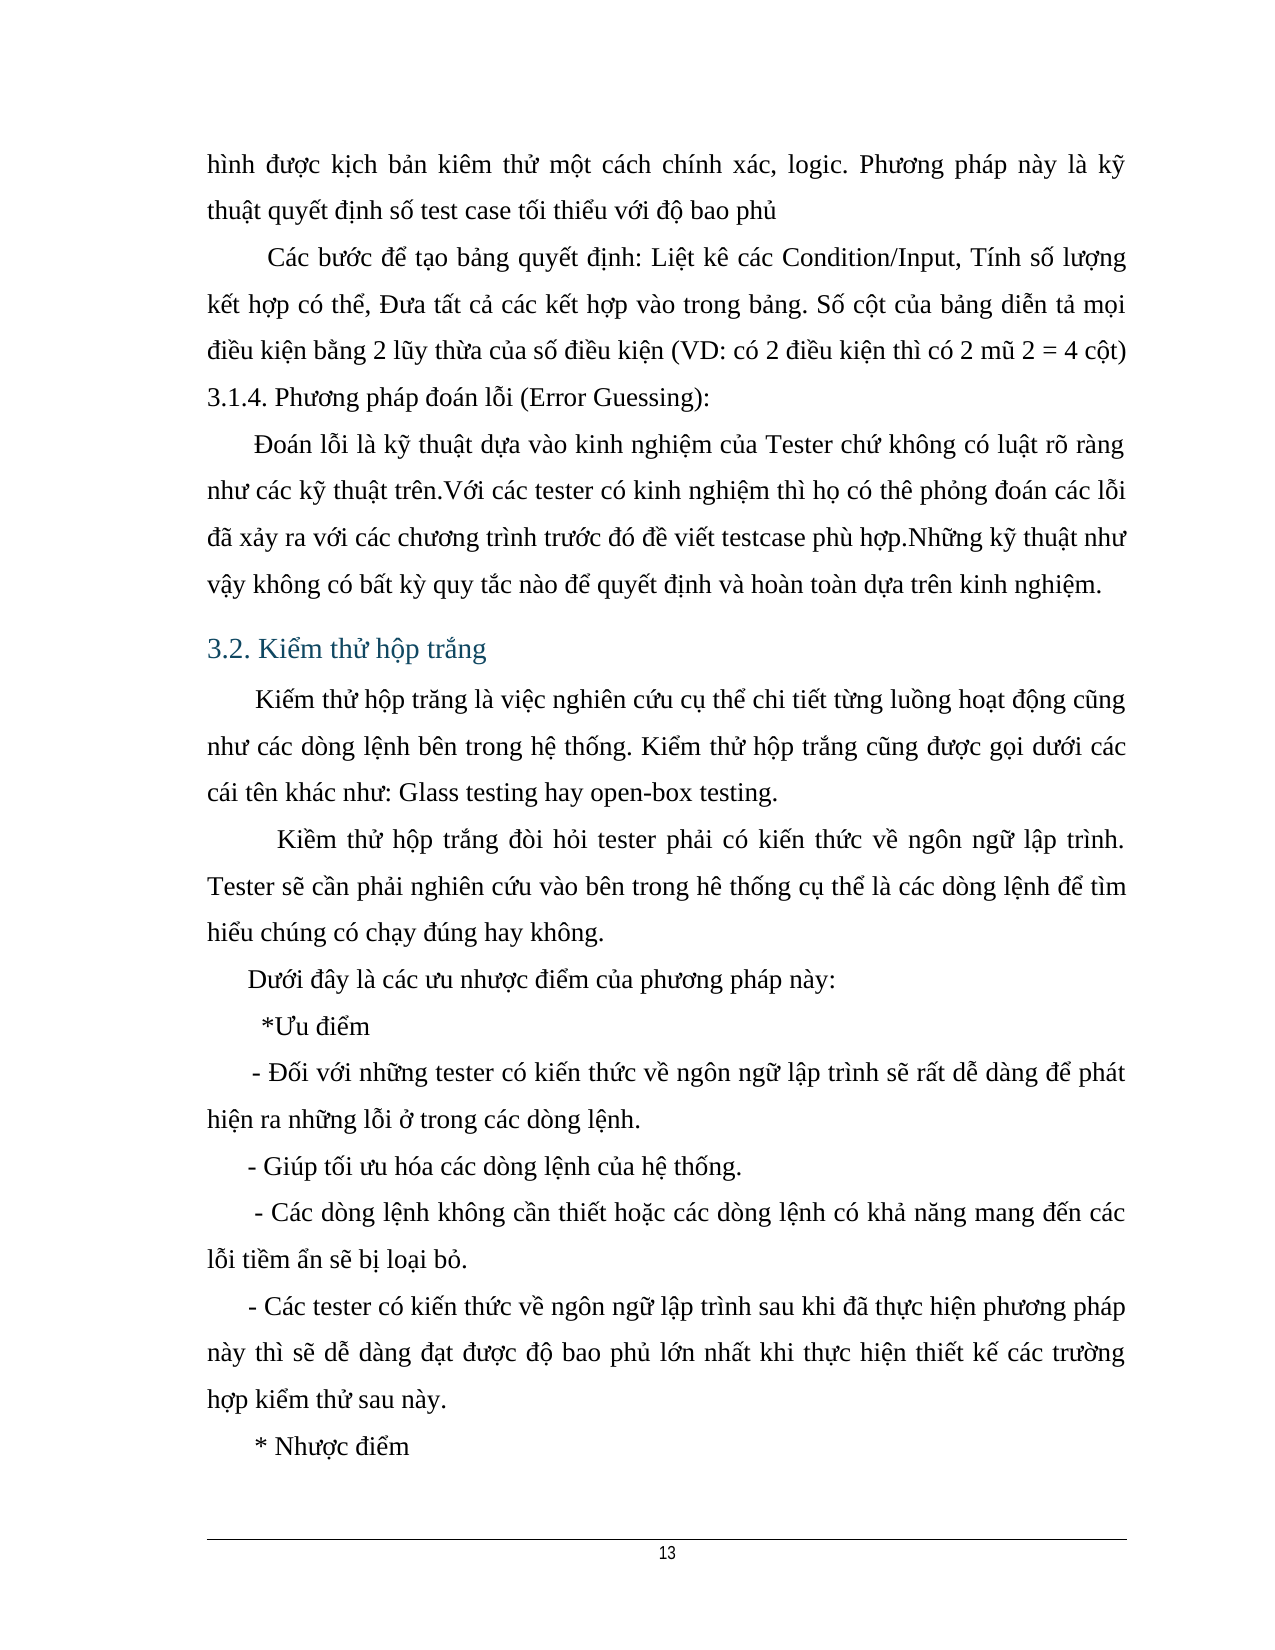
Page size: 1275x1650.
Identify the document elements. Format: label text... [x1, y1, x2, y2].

text Kiềm thử hộp trắng đòi hỏi tester phải có kiến thức về ngôn ngữ lập trình. Tester sẽ cần phải nghiên cứu vào bên trong hê thống cụ thể là các dòng lệnh để tìm hiểu chúng có chạy đúng hay không. [207, 823, 1127, 947]
text - Giúp tối ưu hóa các dòng lệnh của hệ thống. [207, 1149, 1127, 1181]
text 3.2. Kiểm thử hộp trắng [207, 631, 1127, 664]
text 3.1.4. Phương pháp đoán lỗi (Error Guessing): [207, 381, 1127, 412]
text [207, 148, 1127, 226]
text Dưới đây là các ưu nhược điểm của phương pháp này: [207, 963, 1127, 994]
text *Ưu điểm [207, 1009, 1127, 1041]
text - Đối với những tester có kiến thức về ngôn ngữ lập trình sẽ rất dễ dàng để phát hiện ra những lỗi ở trong các dòng lệnh. [207, 1056, 1127, 1134]
text * Nhược điểm [207, 1429, 1127, 1461]
text Kiếm thử hộp trăng là việc nghiên cứu cụ thể chi tiết từng luồng hoạt động cũng như các dòng lệnh bên trong hệ thống. Kiểm thử hộp trắng cũng được gọi dưới các cái tên khác như: Glass testing hay open-box testing. [207, 683, 1127, 807]
text Các bước để tạo bảng quyết định: Liệt kê các Condition/Input, Tính số lượng kết hợp có thể, Đưa tất cả các kết hợp vào trong bảng. Số cột của bảng diễn tả mọi điều kiện bằng 2 lũy thừa của số điều kiện (VD: có 2 điều kiện thì có 2 mũ 2 = 4 cột) [207, 241, 1127, 366]
text - Các tester có kiến thức về ngôn ngữ lập trình sau khi đã thực hiện phương pháp này thì sẽ dễ dàng đạt được độ bao phủ lớn nhất khi thực hiện thiết kế các trường hợp kiểm thử sau này. [207, 1289, 1127, 1414]
text Đoán lỗi là kỹ thuật dựa vào kinh nghiệm của Tester chứ không có luật rõ ràng như các kỹ thuật trên.Với các tester có kinh nghiệm thì họ có thê phỏng đoán các lỗi đã xảy ra với các chương trình trước đó đề viết testcase phù hợp.Những kỹ thuật như vậy không có bất kỳ quy tắc nào để quyết định và hoàn toàn dựa trên kinh nghiệm. [207, 428, 1127, 599]
text - Các dòng lệnh không cần thiết hoặc các dòng lệnh có khả năng mang đến các lỗi tiềm ẩn sẽ bị loại bỏ. [207, 1196, 1127, 1274]
